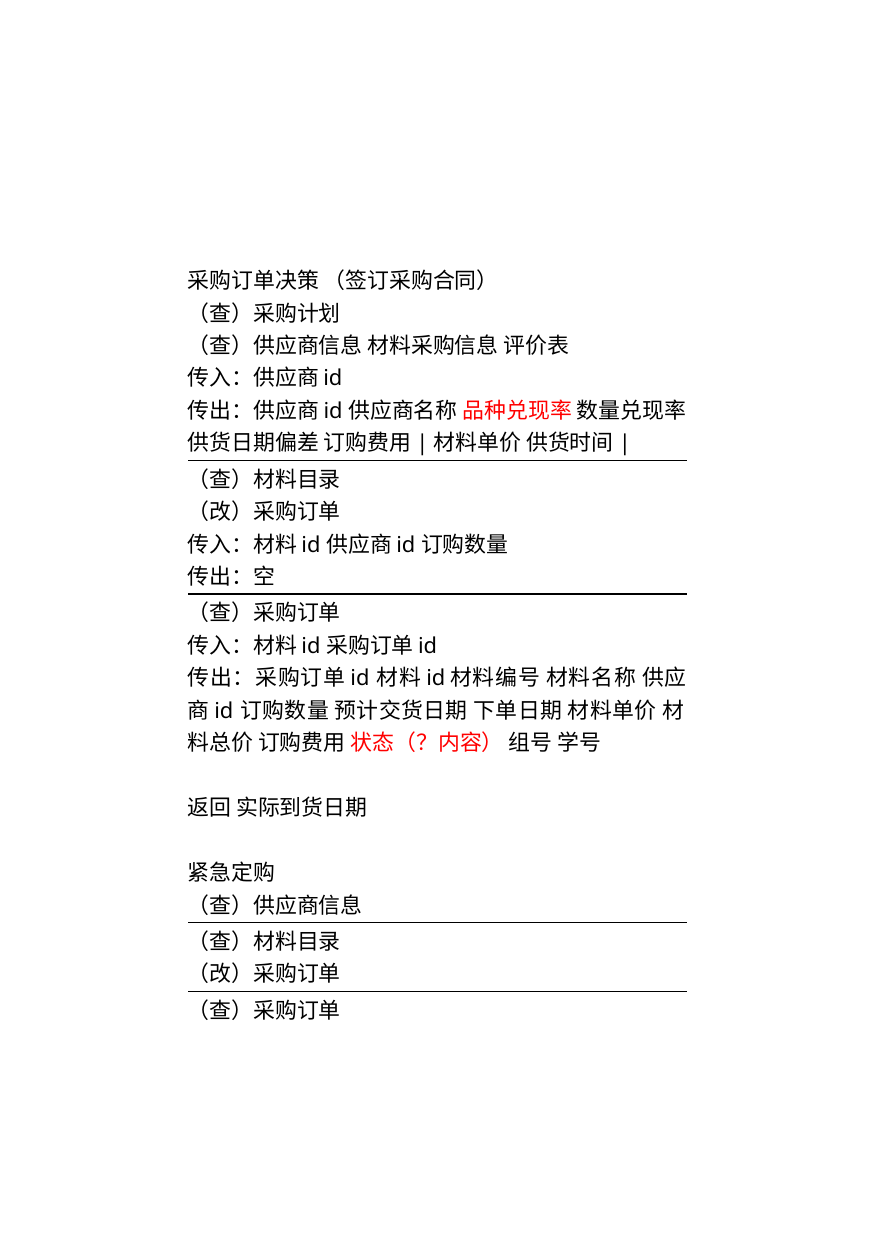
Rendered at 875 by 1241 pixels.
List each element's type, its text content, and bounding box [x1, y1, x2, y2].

text 采购订单决策 （签订采购合同） [187, 263, 687, 295]
text 传入：供应商id [187, 360, 687, 393]
text 传入：材料id 采购订单id [187, 627, 687, 660]
text （查）采购订单 [187, 595, 687, 627]
text （查）采购订单 [187, 992, 687, 1025]
text 传出：供应商id 供应商名称 品种兑现率 数量兑现率 供货日期偏差 订购费用 | 材料单价 供货时间 | [187, 393, 687, 461]
text （查）材料目录 [187, 923, 687, 956]
text （改）采购订单 [187, 494, 687, 526]
text 传出：采购订单id 材料id材料编号 材料名称 供应商id 订购数量 预计交货日期 下单日期 材料单价 材料总价 订购费用 状态（？内容） 组号 学号 [187, 660, 687, 757]
text （查）材料目录 [187, 461, 687, 494]
text （查）供应商信息 [187, 887, 687, 923]
text 紧急定购 [187, 855, 687, 887]
text （改）采购订单 [187, 956, 687, 992]
text 返回 实际到货日期 [187, 790, 687, 822]
text （查）采购计划 [187, 295, 687, 328]
text 传出：空 [187, 559, 687, 595]
text （查）供应商信息 材料采购信息 评价表 [187, 328, 687, 360]
text 传入：材料id 供应商id 订购数量 [187, 526, 687, 559]
